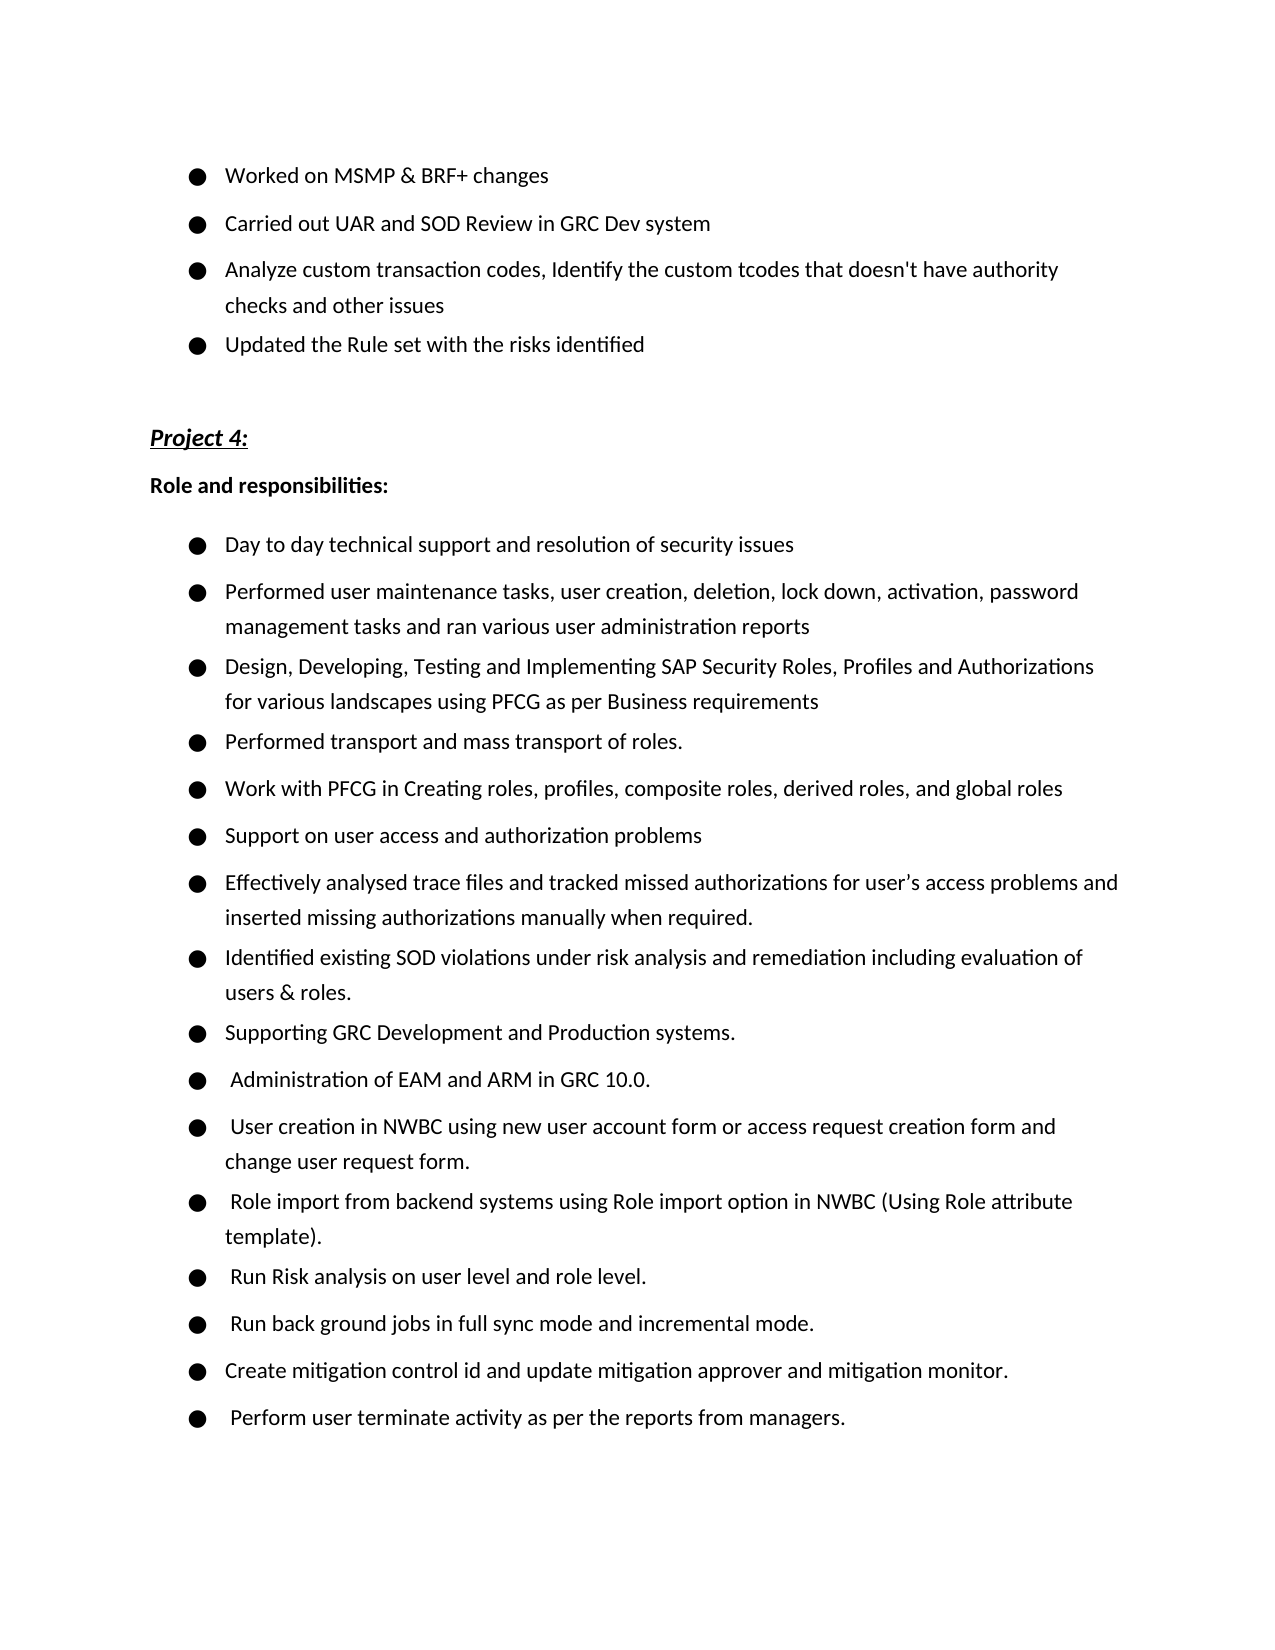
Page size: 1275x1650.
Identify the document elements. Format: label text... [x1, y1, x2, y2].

list Updated the Rule set with the risks identified [187, 319, 1125, 366]
list Performed user maintenance tasks, user creation, deletion, lock down, activation, password management tasks and ran various user administration reports [187, 565, 1125, 640]
list Perform user terminate activity as per the reports from managers. [187, 1391, 1125, 1438]
list Role import from backend systems using Role import option in NWBC (Using Role attribute template). [187, 1175, 1125, 1250]
list Design, Developing, Testing and Implementing SAP Security Roles, Profiles and Authorizations for various landscapes using PFCG as per Business requirements [187, 640, 1125, 715]
list Run Risk analysis on user level and role level. [187, 1250, 1125, 1297]
list Supporting GRC Development and Production systems. [187, 1006, 1125, 1053]
list Support on user access and authorization problems [187, 809, 1125, 856]
list Carried out UAR and SOD Review in GRC Dev system [187, 197, 1125, 244]
text Project 4: [150, 422, 1125, 452]
list Run back ground jobs in full sync mode and incremental mode. [187, 1297, 1125, 1344]
list Day to day technical support and resolution of security issues [187, 518, 1125, 565]
list User creation in NWBC using new user account form or access request creation form and change user request form. [187, 1100, 1125, 1175]
list Identified existing SOD violations under risk analysis and remediation including evaluation of users & roles. [187, 931, 1125, 1006]
list Work with PFCG in Creating roles, profiles, composite roles, derived roles, and global roles [187, 762, 1125, 809]
list Administration of EAM and ARM in GRC 10.0. [187, 1053, 1125, 1100]
list Worked on MSMP & BRF+ changes [187, 150, 1125, 197]
text Role and responsibilities: [150, 471, 1125, 499]
list Effectively analysed trace files and tracked missed authorizations for user’s access problems and inserted missing authorizations manually when required. [187, 856, 1125, 931]
list Analyze custom transaction codes, Identify the custom tcodes that doesn't have authority checks and other issues [187, 244, 1125, 319]
list Performed transport and mass transport of roles. [187, 715, 1125, 762]
list Create mitigation control id and update mitigation approver and mitigation monitor. [187, 1344, 1125, 1391]
